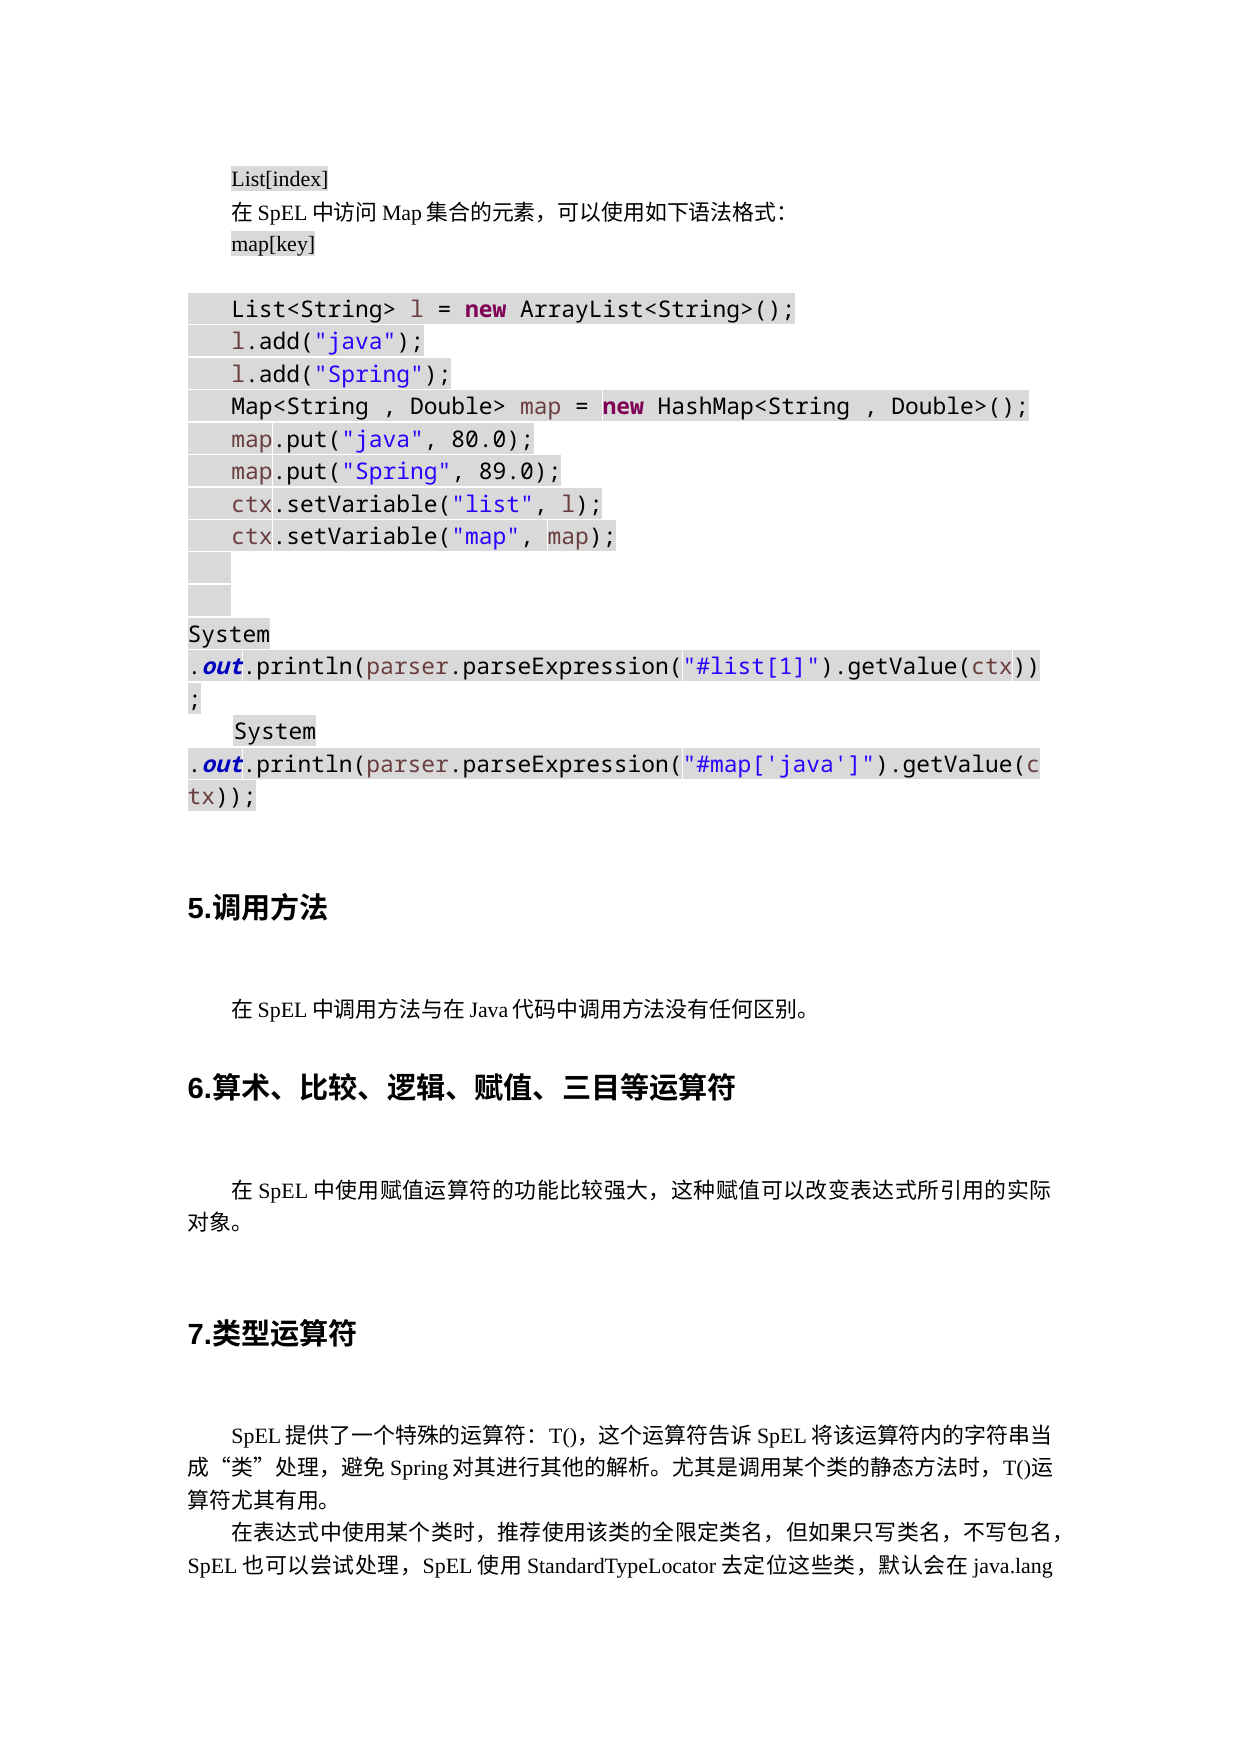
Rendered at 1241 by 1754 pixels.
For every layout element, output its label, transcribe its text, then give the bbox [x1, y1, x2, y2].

text map.put("Spring", 89.0); [187, 454, 1053, 487]
text l.add("Spring"); [187, 357, 1053, 389]
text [187, 1515, 1053, 1580]
text System.out.println(parser.parseExpression("#map['java']").getValue(ctx)); [187, 714, 1053, 812]
text System.out.println(parser.parseExpression("#list[1]").getValue(ctx)); [187, 552, 1053, 714]
subtitle 类型运算符 [187, 1299, 1053, 1364]
subtitle 算术、比较、逻辑、赋值、三目等运算符 [187, 1054, 1053, 1119]
text ctx.setVariable("map", map); [187, 519, 1053, 552]
text SpEL提供了一个特殊的运算符：T()，这个运算符告诉SpEL将该运算符内的字符串当成“类”处理，避免Spring对其进行其他的解析。尤其是调用某个类的静态方法时，T()运算符尤其有用。 [187, 1417, 1053, 1515]
text l.add("java"); [187, 324, 1053, 357]
text Map<String , Double> map = new HashMap<String , Double>(); [187, 389, 1053, 422]
text 在SpEL中调用方法与在Java代码中调用方法没有任何区别。 [187, 992, 1053, 1024]
text map[key] [187, 227, 1053, 259]
text List[index] [187, 162, 1053, 194]
subtitle 调用方法 [187, 874, 1053, 939]
text map.put("java", 80.0); [187, 422, 1053, 454]
text List<String> l = new ArrayList<String>(); [187, 292, 1053, 324]
text ctx.setVariable("list", l); [187, 487, 1053, 519]
text 在SpEL中访问Map集合的元素，可以使用如下语法格式： [187, 194, 1053, 227]
text 在SpEL中使用赋值运算符的功能比较强大，这种赋值可以改变表达式所引用的实际对象。 [187, 1172, 1053, 1237]
